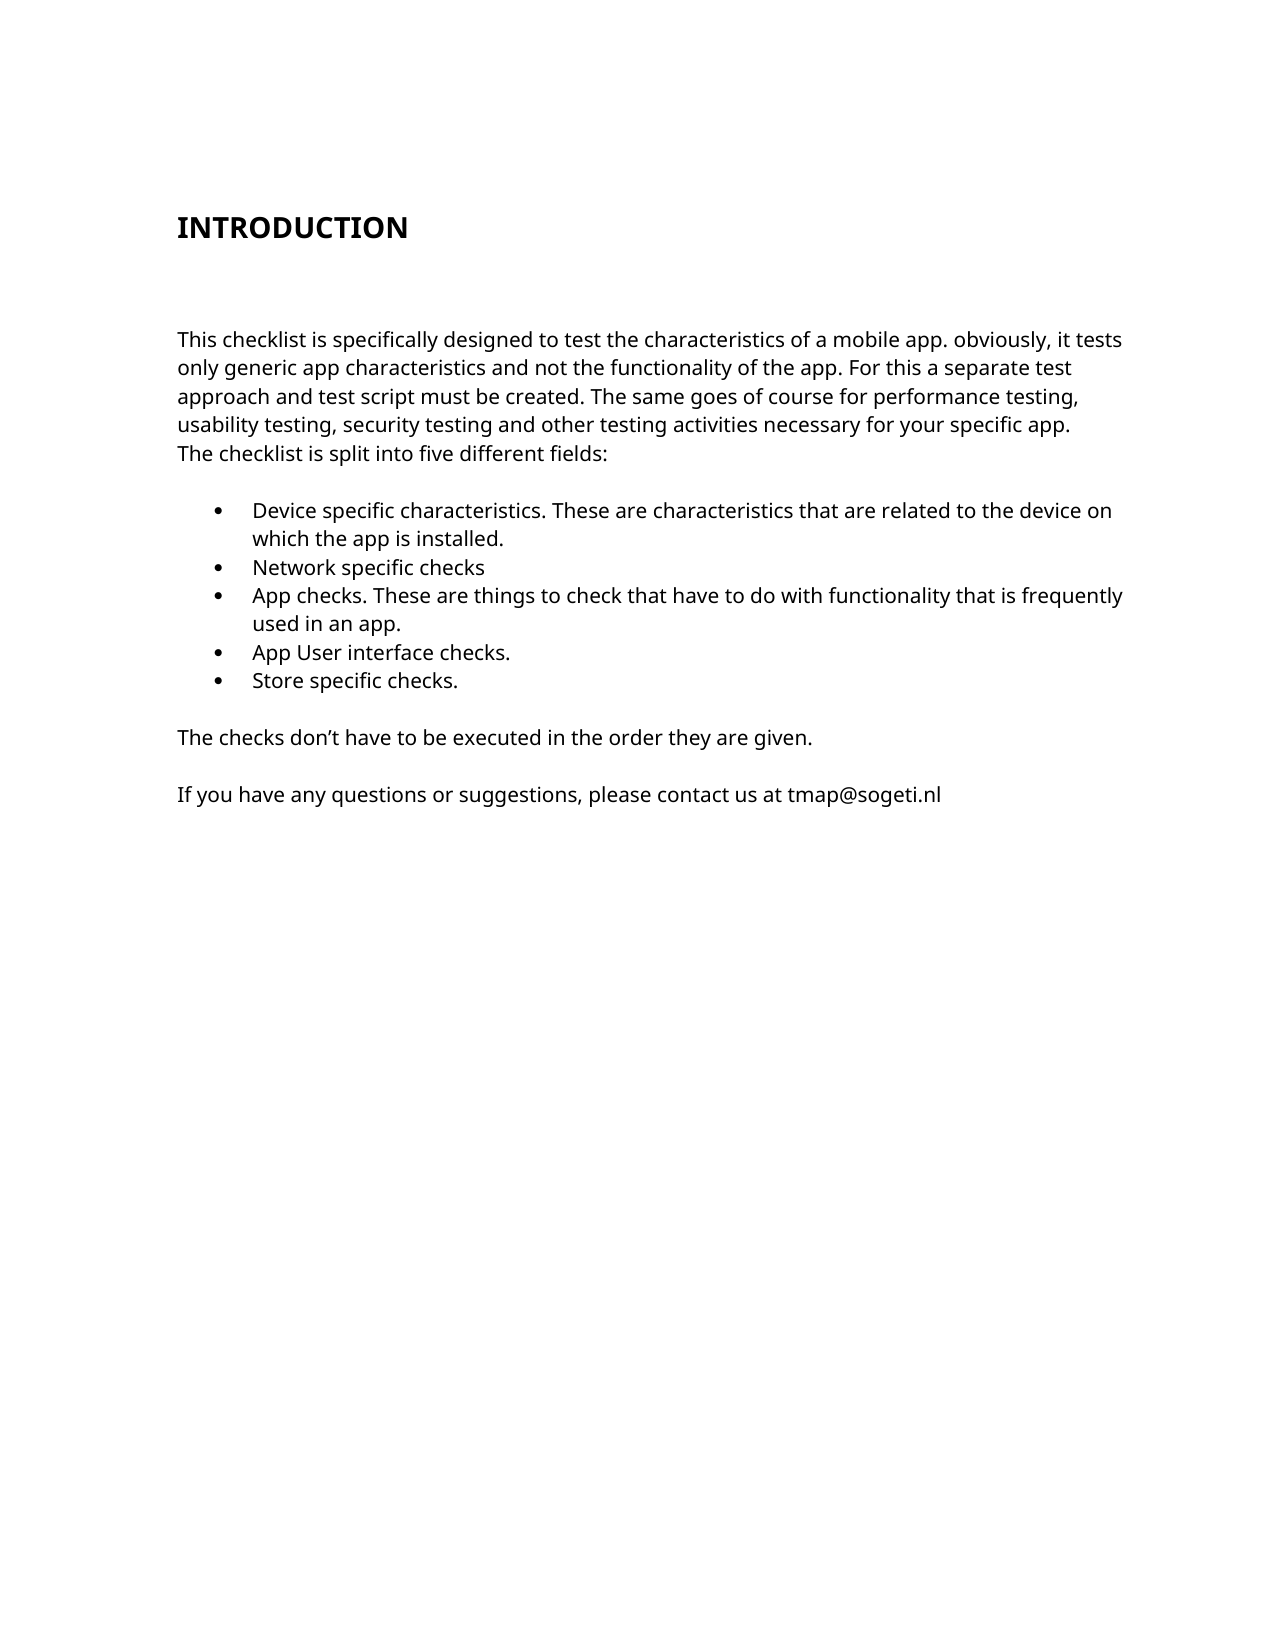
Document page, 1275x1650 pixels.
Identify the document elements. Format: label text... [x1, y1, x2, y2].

list Device specific characteristics. These are characteristics that are related to the device on which the app is installed. [214, 496, 1128, 553]
list App User interface checks. [214, 638, 1128, 666]
subtitle Introduction [177, 207, 1128, 247]
text This checklist is specifically designed to test the characteristics of a mobile app. obviously, it tests only generic app characteristics and not the functionality of the app. For this a separate test approach and test script must be created. The same goes of course for performance testing, usability testing, security testing and other testing activities necessary for your specific app. [177, 325, 1128, 439]
text If you have any questions or suggestions, please contact us at tmap@sogeti.nl [177, 780, 1128, 808]
list Network specific checks [214, 553, 1128, 581]
list Store specific checks. [214, 666, 1128, 695]
text The checklist is split into five different fields: [177, 439, 1128, 467]
list App checks. These are things to check that have to do with functionality that is frequently used in an app. [214, 581, 1128, 638]
text The checks don’t have to be executed in the order they are given. [177, 723, 1128, 752]
